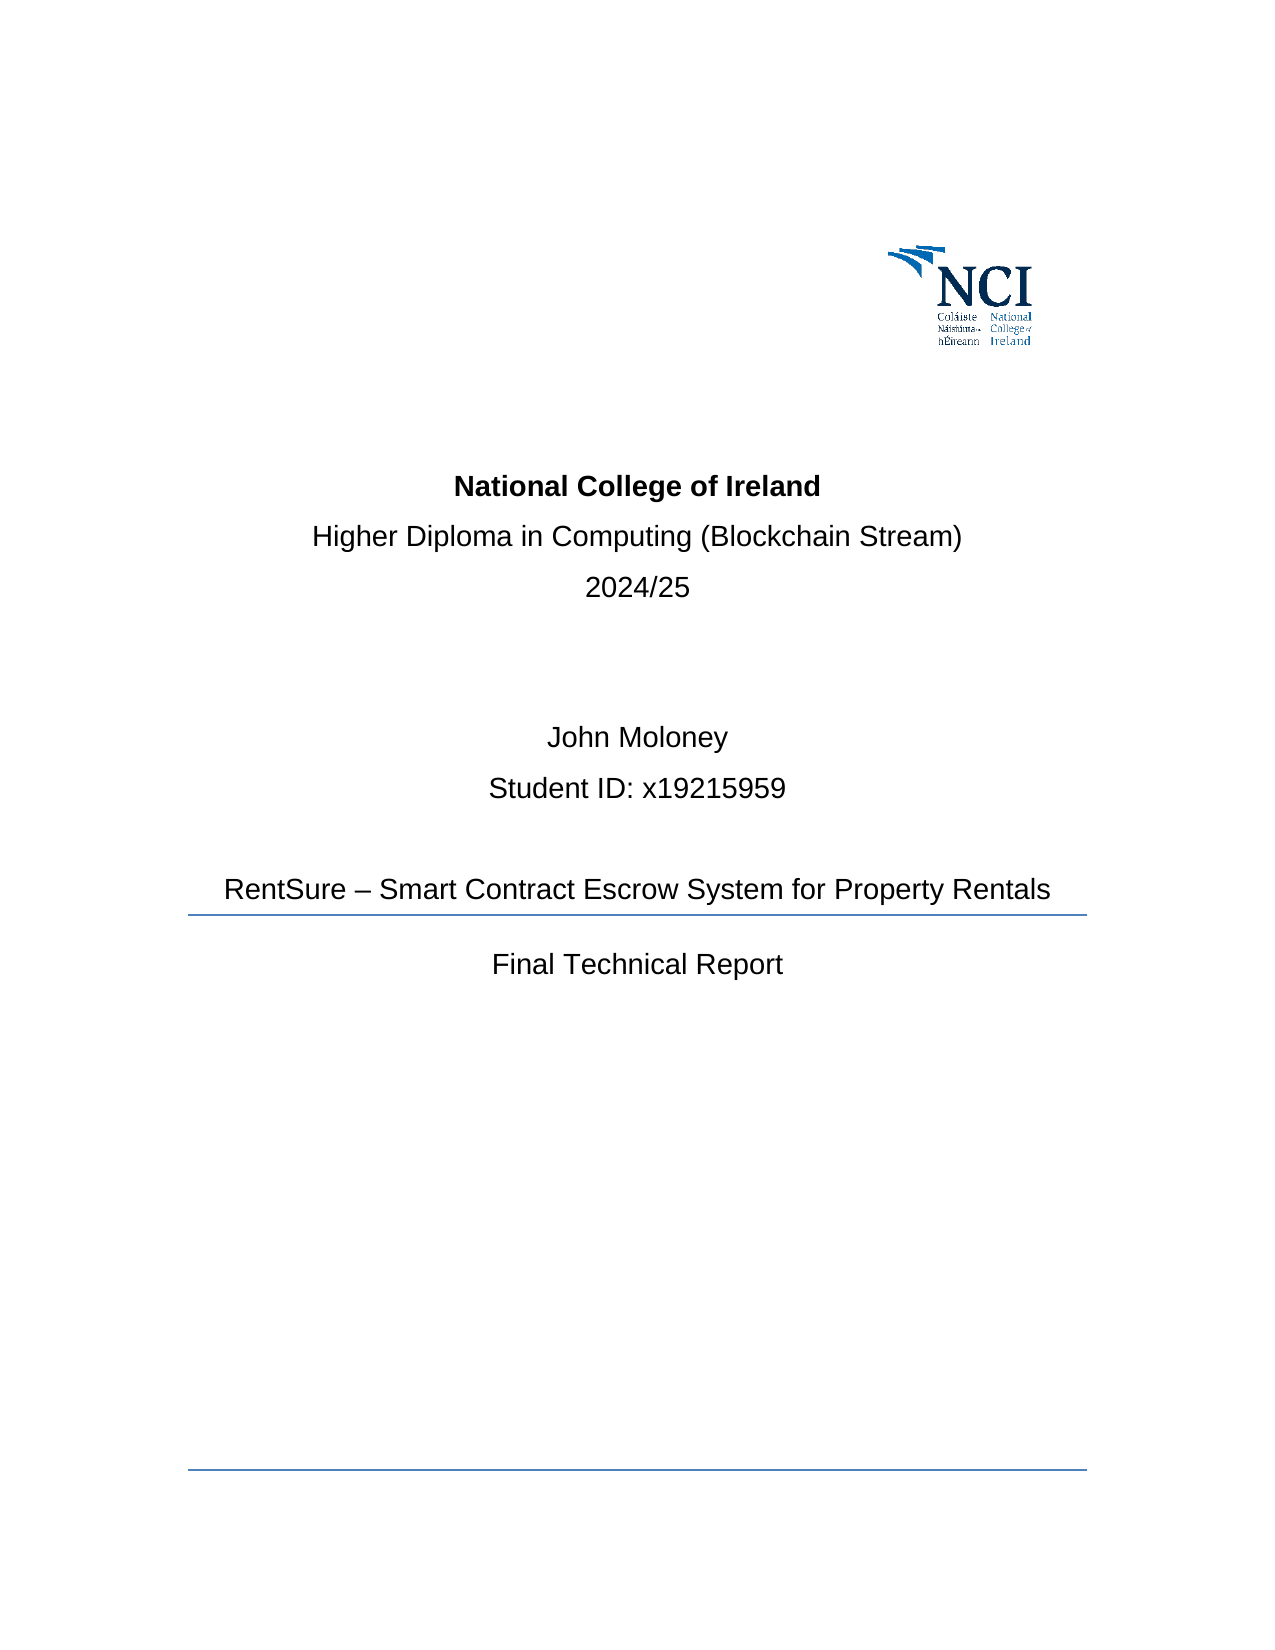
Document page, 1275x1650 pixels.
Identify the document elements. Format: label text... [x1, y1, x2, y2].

title National College of Ireland [187, 469, 1087, 502]
title 2024/25 [187, 569, 1087, 603]
title Higher Diploma in Computing (Blockchain Stream) [187, 519, 1087, 553]
title John Moloney [187, 721, 1087, 754]
title RentSure – Smart Contract Escrow System for Property Rentals [187, 872, 1087, 916]
picture [854, 200, 1088, 402]
title Final Technical Report [187, 947, 1087, 981]
title Student ID: x19215959 [187, 771, 1087, 804]
